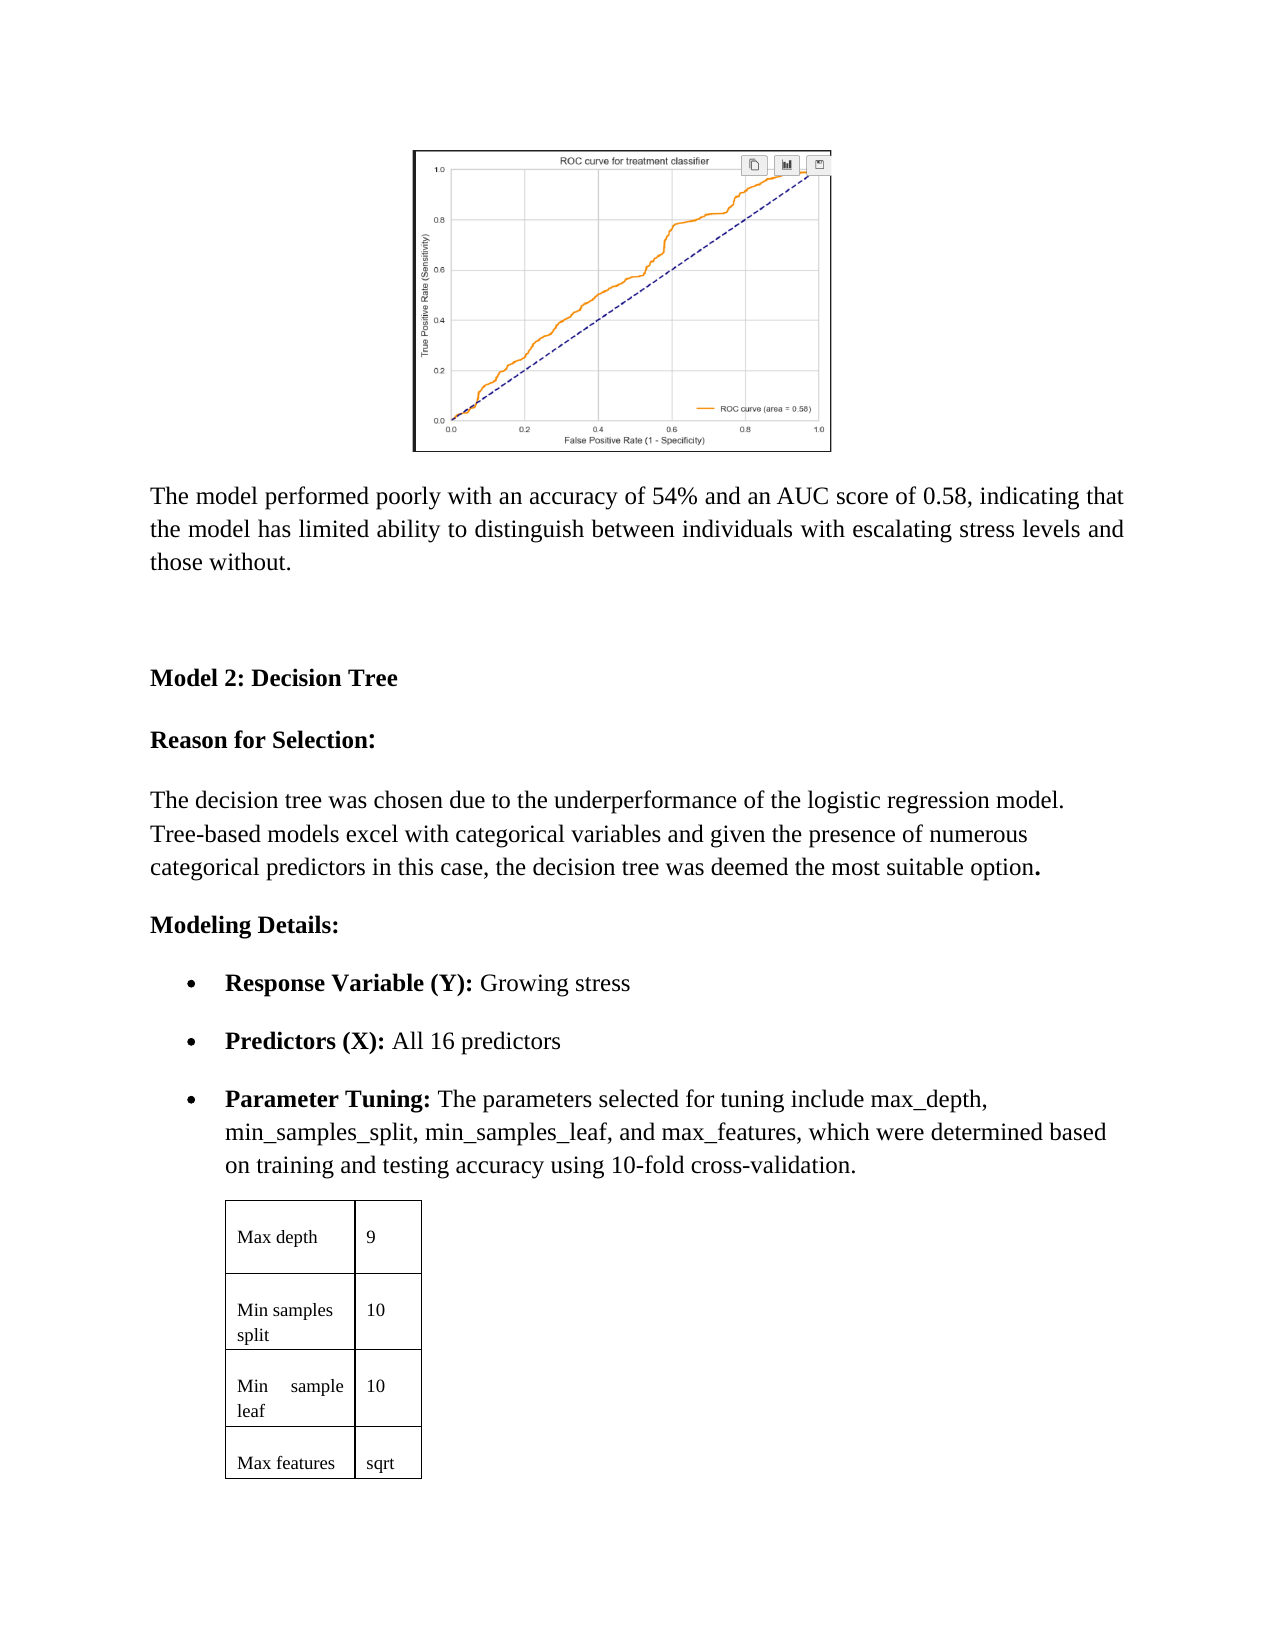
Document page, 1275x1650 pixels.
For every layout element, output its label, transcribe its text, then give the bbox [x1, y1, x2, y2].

table_cell Max features [226, 1427, 354, 1478]
table_cell 10 [356, 1274, 421, 1349]
text The decision tree was chosen due to the underperformance of the logistic regression model. Tree-based models excel with categorical variables and given the presence of numerous categorical predictors in this case, the decision tree was deemed the most suitable option. [150, 786, 1125, 880]
table_cell 10 [356, 1350, 421, 1426]
text The model performed poorly with an accuracy of 54% and an AUC score of 0.58, indicating that the model has limited ability to distinguish between individuals with escalating stress levels and those without. [150, 481, 1125, 576]
table_header Max depth [226, 1201, 354, 1273]
table_header 9 [356, 1201, 421, 1273]
text Modeling Details: [150, 910, 1125, 938]
list Response Variable (Y): Growing stress [187, 968, 1125, 996]
picture [412, 150, 832, 452]
text Reason for Selection: [150, 721, 1125, 756]
table_cell Min sample leaf [226, 1350, 354, 1426]
table_cell sqrt [356, 1427, 421, 1478]
table_cell Min samples split [226, 1274, 354, 1349]
text Model 2: Decision Tree [150, 663, 1125, 692]
list Parameter Tuning: The parameters selected for tuning include max_depth, min_samples_split, min_samples_leaf, and max_features, which were determined based on training and testing accuracy using 10-fold cross-validation. [187, 1084, 1125, 1178]
list Predictors (X): All 16 predictors [187, 1026, 1125, 1054]
